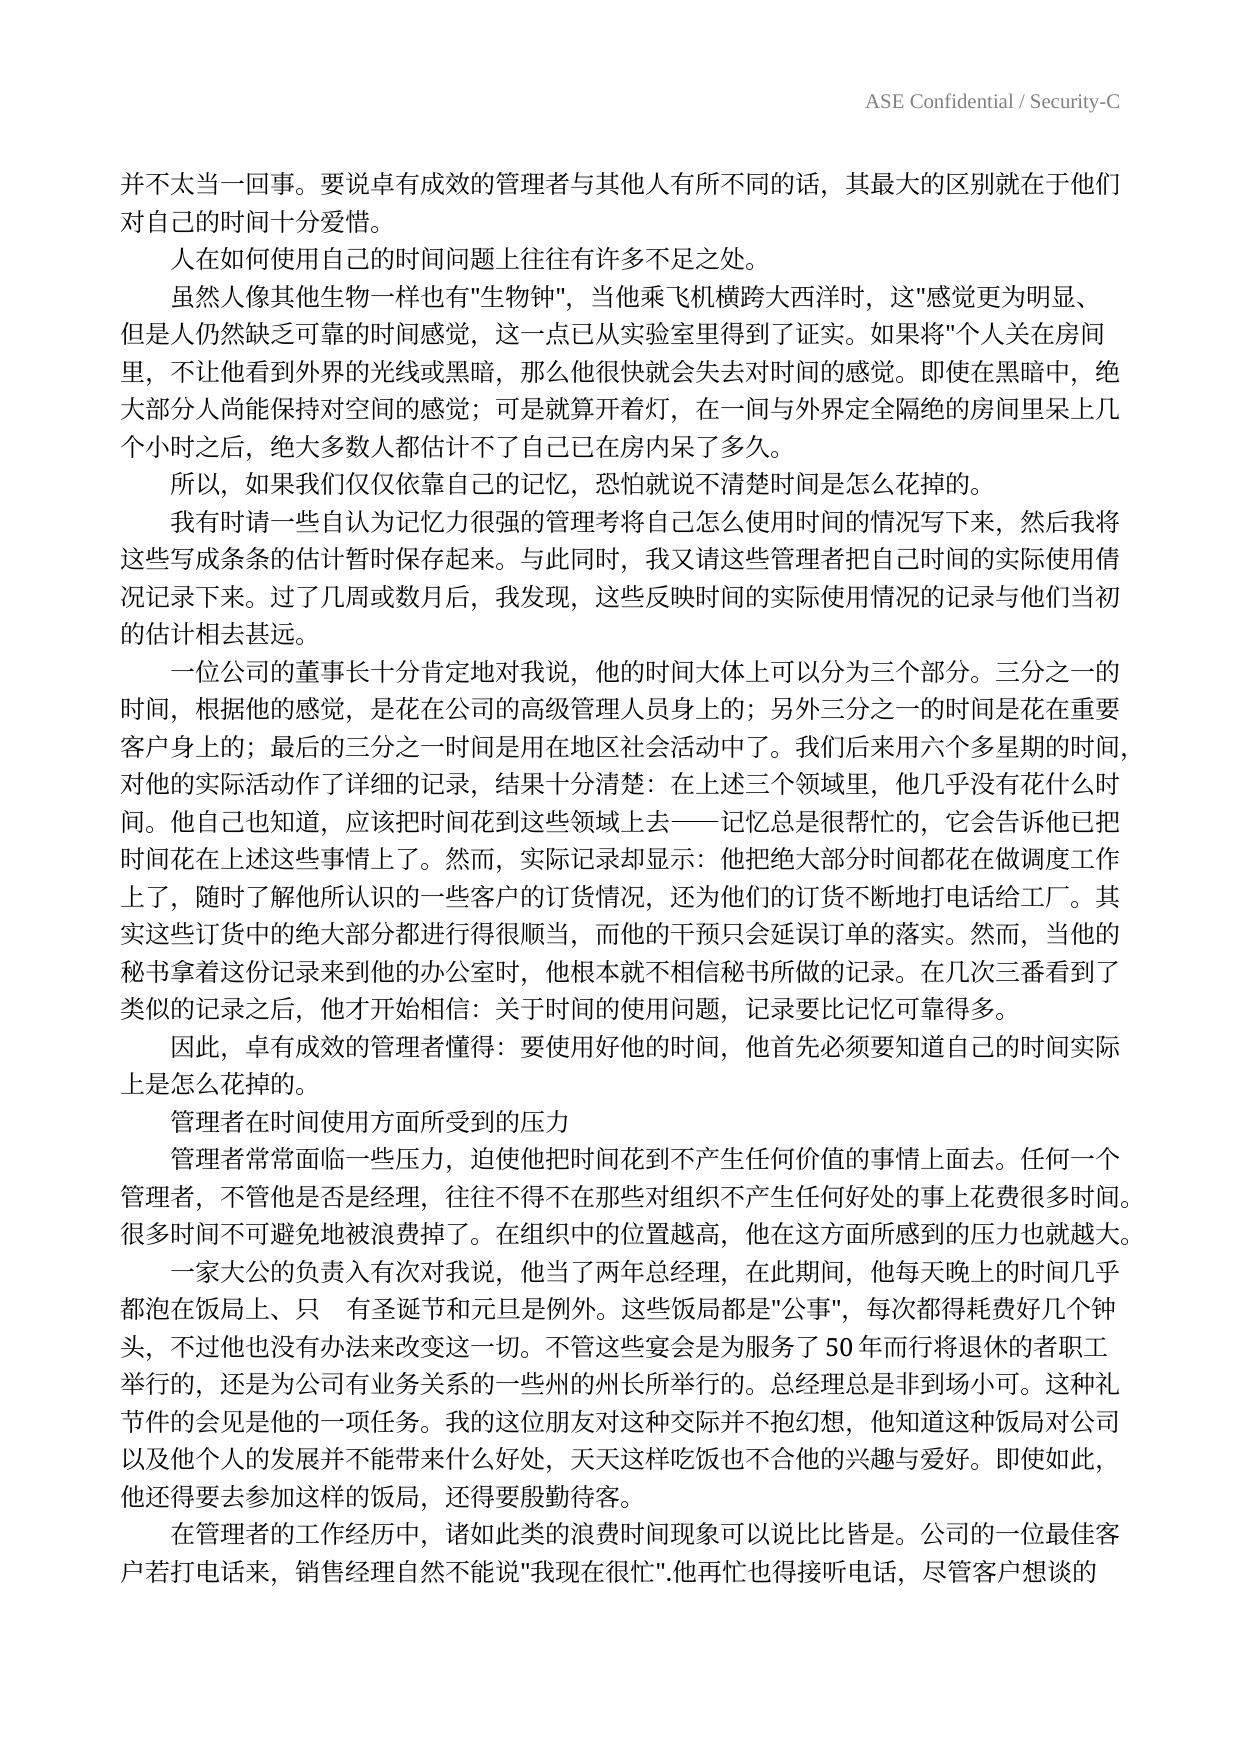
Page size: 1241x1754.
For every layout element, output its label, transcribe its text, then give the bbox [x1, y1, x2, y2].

text 我有时请一些自认为记忆力很强的管理考将自己怎么使用时间的情况写下来，然后我将这些写成条条的估计暂时保存起来。与此同时，我又请这些管理者把自己时间的实际使用倩况记录下来。过了几周或数月后，我发现，这些反映时间的实际使用情况的记录与他们当初的估计相去甚远。 [120, 502, 1120, 652]
text 人在如何使用自己的时间问题上往往有许多不足之处。 [120, 239, 1120, 277]
text 管理者在时间使用方面所受到的压力 [120, 1102, 1120, 1139]
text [120, 1514, 1120, 1589]
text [120, 164, 1120, 239]
text 一位公司的董事长十分肯定地对我说，他的时间大体上可以分为三个部分。三分之一的时间，根据他的感觉，是花在公司的高级管理人员身上的；另外三分之一的时间是花在重要客户身上的；最后的三分之一时间是用在地区社会活动中了。我们后来用六个多星期的时间，对他的实际活动作了详细的记录，结果十分清楚：在上述三个领域里，他几乎没有花什么时间。他自己也知道，应该把时间花到这些领域上去——记忆总是很帮忙的，它会告诉他已把时间花在上述这些事情上了。然而，实际记录却显示：他把绝大部分时间都花在做调度工作上了，随时了解他所认识的一些客户的订货情况，还为他们的订货不断地打电话给工厂。其实这些订货中的绝大部分都进行得很顺当，而他的干预只会延误订单的落实。然而，当他的秘书拿着这份记录来到他的办公室时，他根本就不相信秘书所做的记录。在几次三番看到了类似的记录之后，他才开始相信：关于时间的使用问题，记录要比记忆可靠得多。 [120, 652, 1120, 1027]
text 因此，卓有成效的管理者懂得：要使用好他的时间，他首先必须要知道自己的时间实际上是怎么花掉的。 [120, 1027, 1120, 1102]
text 管理者常常面临一些压力，迫使他把时间花到不产生任何价值的事情上面去。任何一个管理者，不管他是否是经理，往往不得不在那些对组织不产生任何好处的事上花费很多时间。很多时间不可避免地被浪费掉了。在组织中的位置越高，他在这方面所感到的压力也就越大。 [120, 1139, 1120, 1252]
text 一家大公的负责入有次对我说，他当了两年总经理，在此期间，他每天晚上的时间几乎都泡在饭局上、只 有圣诞节和元旦是例外。这些饭局都是"公事"，每次都得耗费好几个钟头，不过他也没有办法来改变这一切。不管这些宴会是为服务了50年而行将退休的者职工举行的，还是为公司有业务关系的一些州的州长所举行的。总经理总是非到场小可。这种礼节件的会见是他的一项任务。我的这位朋友对这种交际并不抱幻想，他知道这种饭局对公司以及他个人的发展并不能带来什么好处，天天这样吃饭也不合他的兴趣与爱好。即使如此，他还得要去参加这样的饭局，还得要殷勤待客。 [120, 1252, 1120, 1514]
text 所以，如果我们仅仅依靠自己的记忆，恐怕就说不清楚时间是怎么花掉的。 [120, 464, 1120, 502]
text 虽然人像其他生物一样也有"生物钟"，当他乘飞机横跨大西洋时，这"感觉更为明显、但是人仍然缺乏可靠的时间感觉，这一点已从实验室里得到了证实。如果将"个人关在房间里，不让他看到外界的光线或黑暗，那么他很快就会失去对时间的感觉。即使在黑暗中，绝大部分人尚能保持对空间的感觉；可是就算开着灯，在一间与外界定全隔绝的房间里呆上几个小时之后，绝大多数人都估计不了自己已在房内呆了多久。 [120, 277, 1120, 464]
